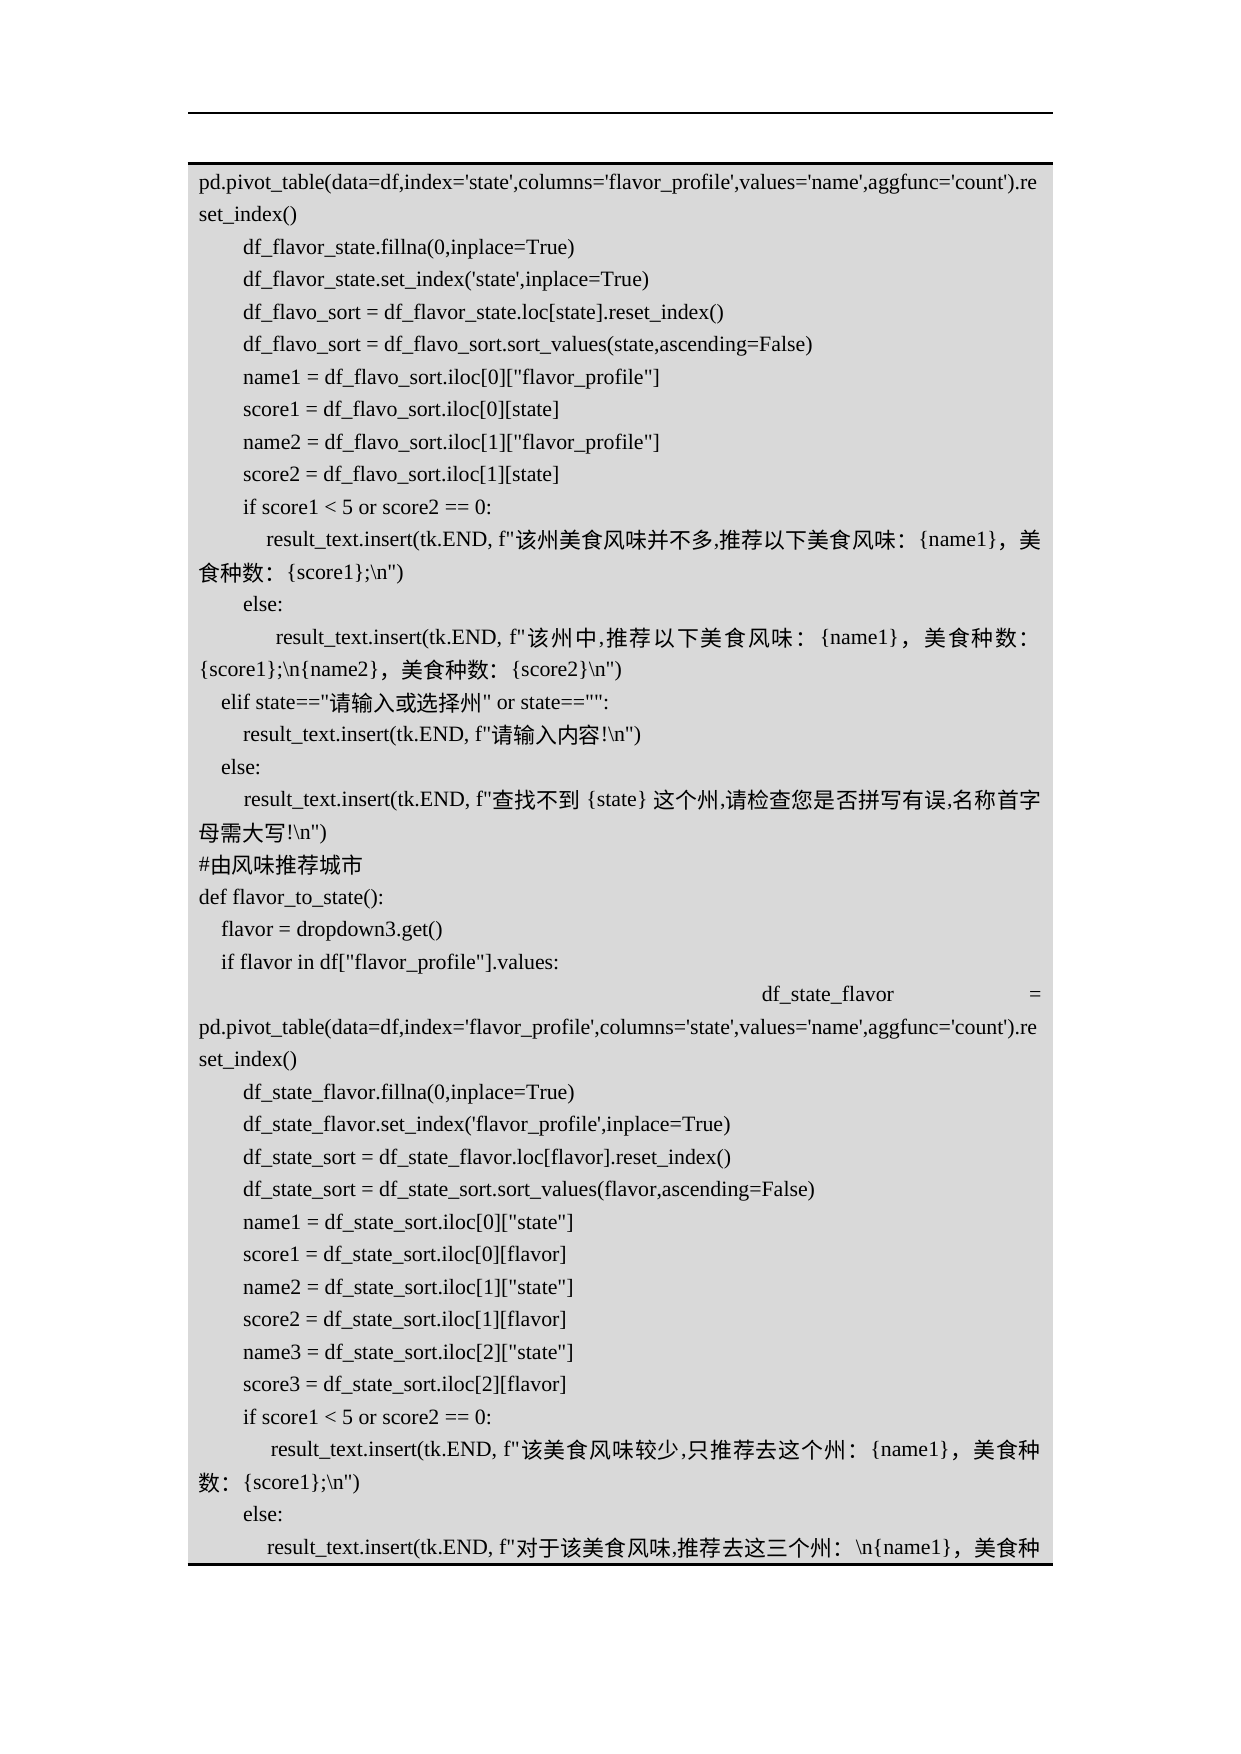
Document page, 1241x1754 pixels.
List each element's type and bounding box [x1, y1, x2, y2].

table_header [188, 165, 1053, 1563]
